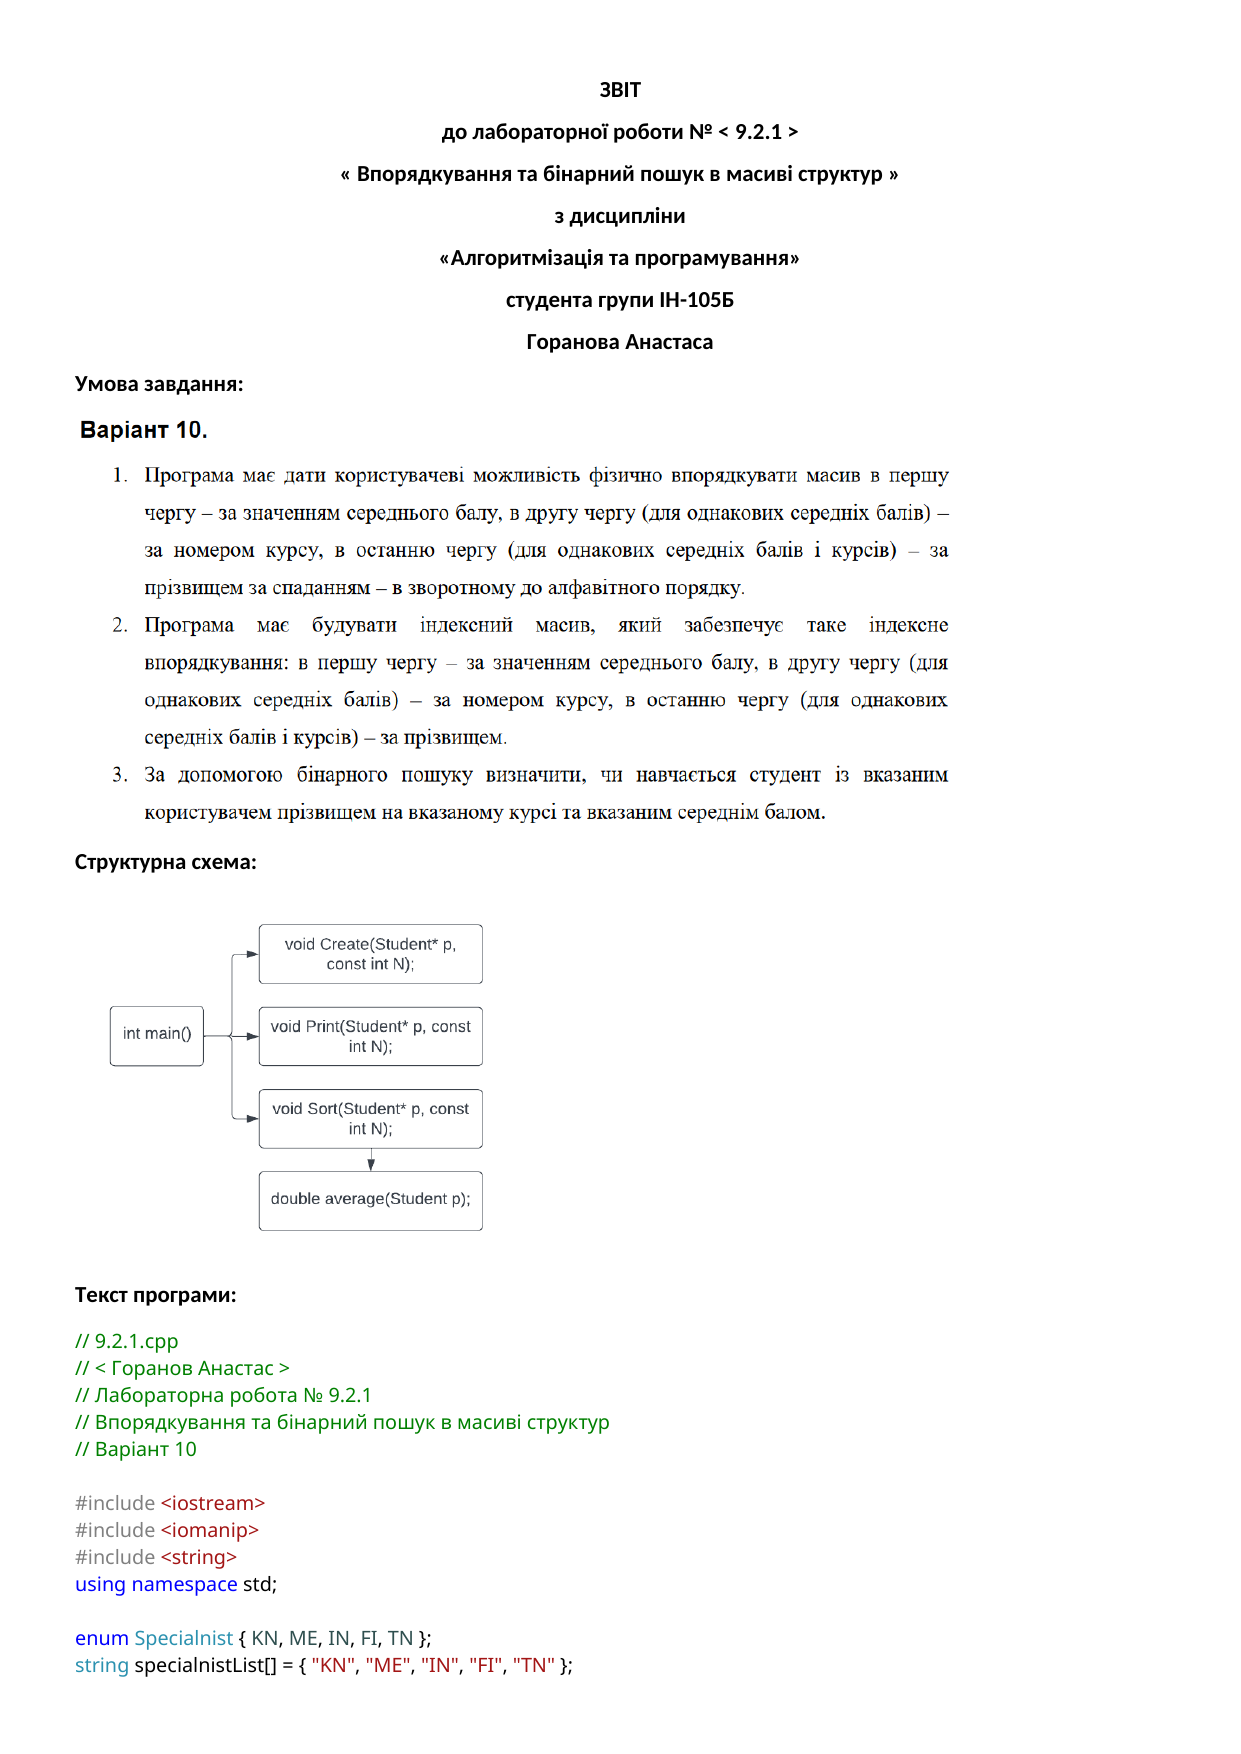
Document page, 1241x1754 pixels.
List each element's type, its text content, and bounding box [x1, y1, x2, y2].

text enum Specialnist { KN, ME, IN, FI, TN }; [75, 1624, 1165, 1651]
text «Алгоритмізація та програмування» [75, 243, 1165, 271]
picture [75, 415, 962, 829]
text з дисципліни [75, 201, 1165, 229]
text Структурна схема: [75, 847, 1165, 875]
text Горанова Анастаса [75, 327, 1165, 355]
text « Впорядкування та бінарний пошук в масиві структур » [75, 159, 1165, 187]
text // Варіант 10 [75, 1435, 1165, 1462]
text ЗВІТ [75, 75, 1165, 103]
text #include <string> [75, 1543, 1165, 1570]
text // Впорядкування та бінарний пошук в масиві структур [75, 1408, 1165, 1435]
text string specialnistList[] = { "KN", "ME", "IN", "FI", "TN" }; [75, 1651, 1165, 1678]
text // < Горанов Анастас > [75, 1354, 1165, 1381]
text Умова завдання: [75, 369, 1165, 397]
text // 9.2.1.cpp [75, 1327, 1165, 1354]
text #include <iomanip> [75, 1516, 1165, 1543]
text Текст програми: [75, 1280, 1165, 1308]
text #include <iostream> [75, 1489, 1165, 1516]
text using namespace std; [75, 1570, 1165, 1597]
text // Лабораторна робота № 9.2.1 [75, 1381, 1165, 1408]
text студента групи ІН-105Б [75, 285, 1165, 313]
text до лабораторної роботи № < 9.2.1 > [75, 117, 1165, 145]
picture [75, 893, 517, 1262]
